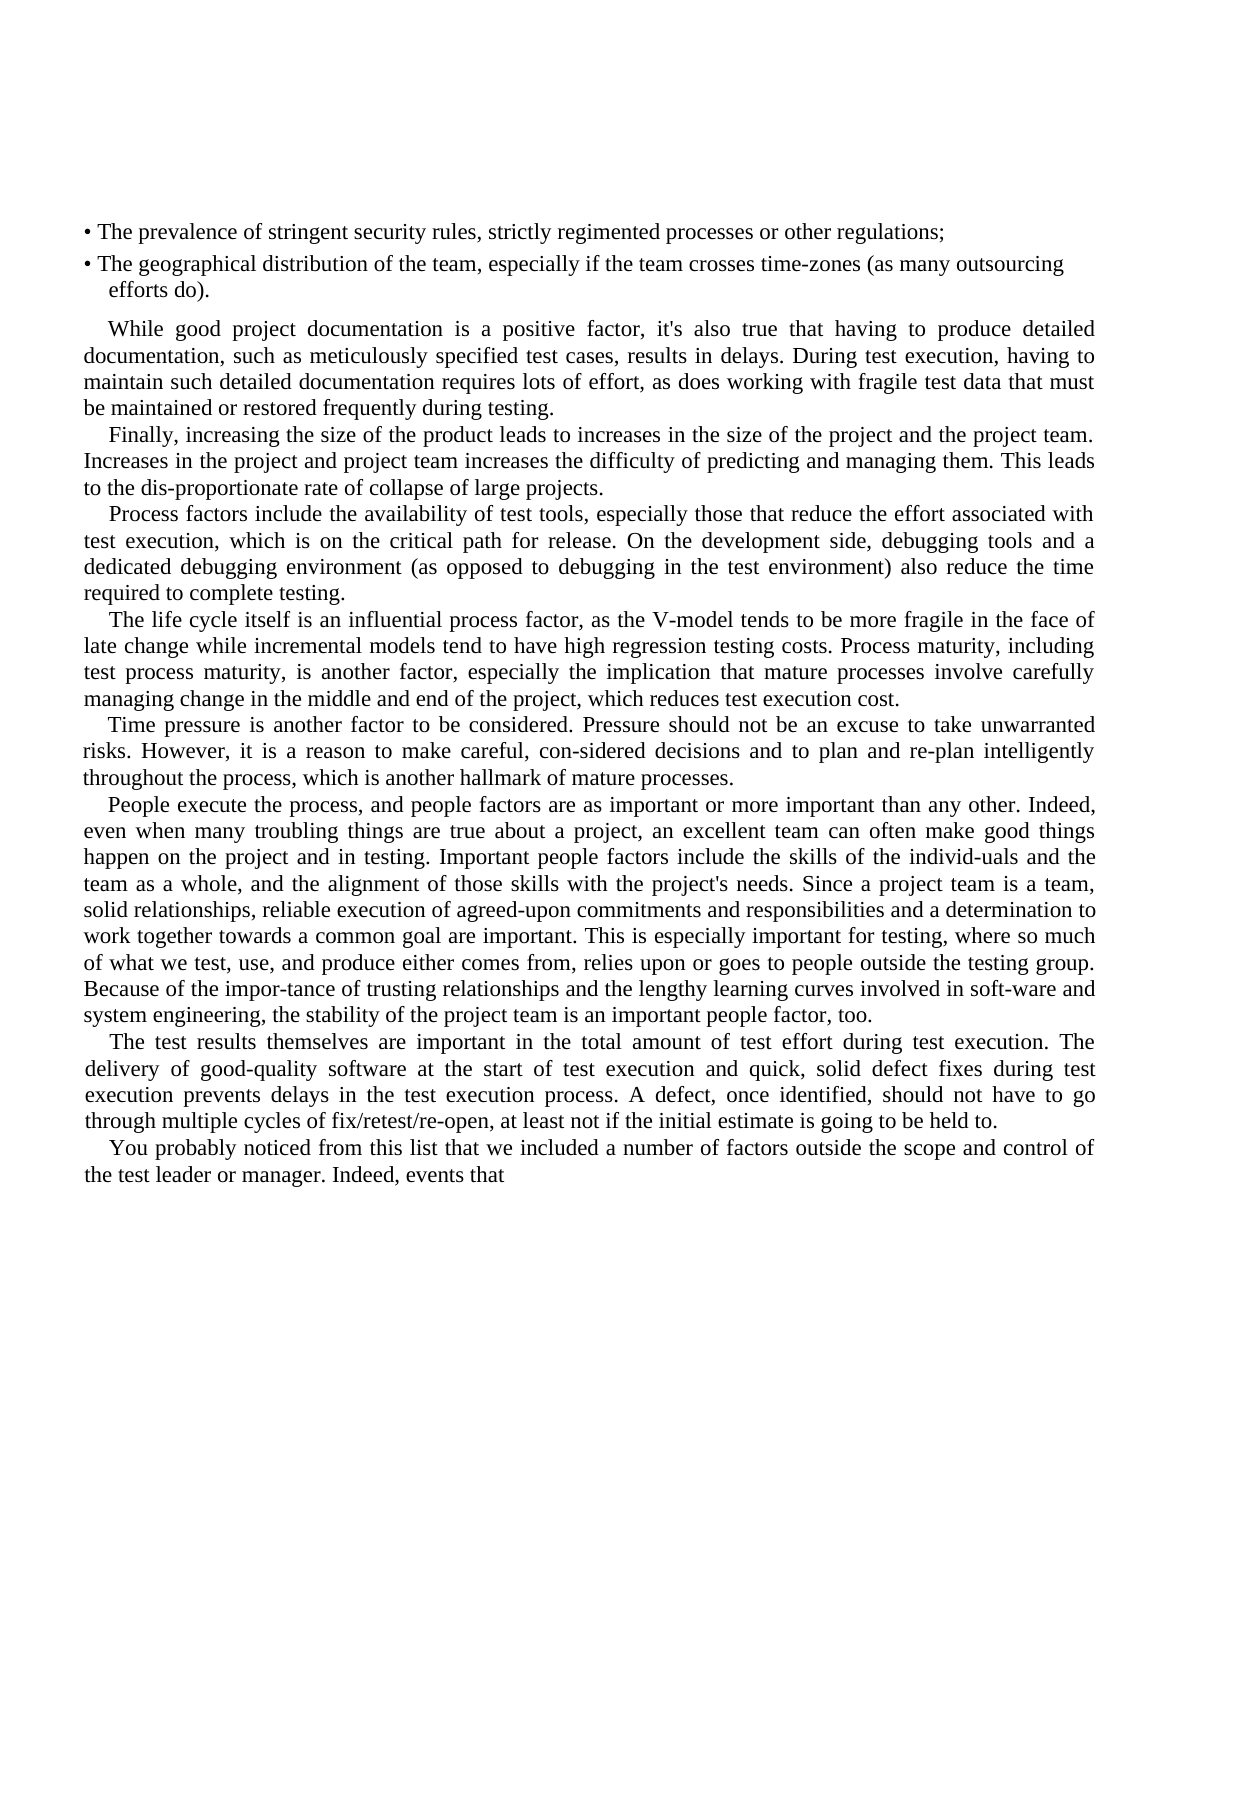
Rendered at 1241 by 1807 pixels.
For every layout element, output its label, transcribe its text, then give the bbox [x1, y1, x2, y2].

text Finally, increasing the size of the product leads to increases in the size of the project and the project team. Increases in the project and project team increases the difficulty of predicting and managing them. This leads to the dis-proportionate rate of collapse of large projects. [83, 421, 1096, 500]
text The life cycle itself is an influential process factor, as the V-model tends to be more fragile in the face of late change while incremental models tend to have high regression testing costs. Process maturity, including test process maturity, is another factor, especially the implication that mature processes involve carefully managing change in the middle and end of the project, which reduces test execution cost. [84, 606, 1097, 711]
text • The prevalence of stringent security rules, strictly regimented processes or other regulations; [83, 218, 1098, 244]
text • The geographical distribution of the team, especially if the team crosses time-zones (as many outsourcing efforts do). [83, 250, 1098, 303]
text While good project documentation is a positive factor, it's also true that having to produce detailed documentation, such as meticulously specified test cases, results in delays. During test execution, having to maintain such detailed documentation requires lots of effort, as does working with fragile test data that must be maintained or restored frequently during testing. [83, 315, 1096, 421]
text People execute the process, and people factors are as important or more important than any other. Indeed, even when many troubling things are true about a project, an excellent team can often make good things happen on the project and in testing. Important people factors include the skills of the individ-uals and the team as a whole, and the alignment of those skills with the project's needs. Since a project team is a team, solid relationships, reliable execution of agreed-upon commitments and responsibilities and a determination to work together towards a common goal are important. This is especially important for testing, where so much of what we test, use, and produce either comes from, relies upon or goes to people outside the testing group. Because of the impor-tance of trusting relationships and the lengthy learning curves involved in soft-ware and system engineering, the stability of the project team is an important people factor, too. [83, 791, 1098, 1028]
text Time pressure is another factor to be considered. Pressure should not be an excuse to take unwarranted risks. However, it is a reason to make careful, con-sidered decisions and to plan and re-plan intelligently throughout the process, which is another hallmark of mature processes. [83, 711, 1097, 790]
text Process factors include the availability of test tools, especially those that reduce the effort associated with test execution, which is on the critical path for release. On the development side, debugging tools and a dedicated debugging environment (as opposed to debugging in the test environment) also reduce the time required to complete testing. [84, 500, 1096, 606]
text The test results themselves are important in the total amount of test effort during test execution. The delivery of good-quality software at the start of test execution and quick, solid defect fixes during test execution prevents delays in the test execution process. A defect, once identified, should not have to go through multiple cycles of fix/retest/re-open, at least not if the initial estimate is going to be held to. [84, 1028, 1097, 1134]
text You probably noticed from this list that we included a number of factors outside the scope and control of the test leader or manager. Indeed, events that [84, 1134, 1097, 1187]
